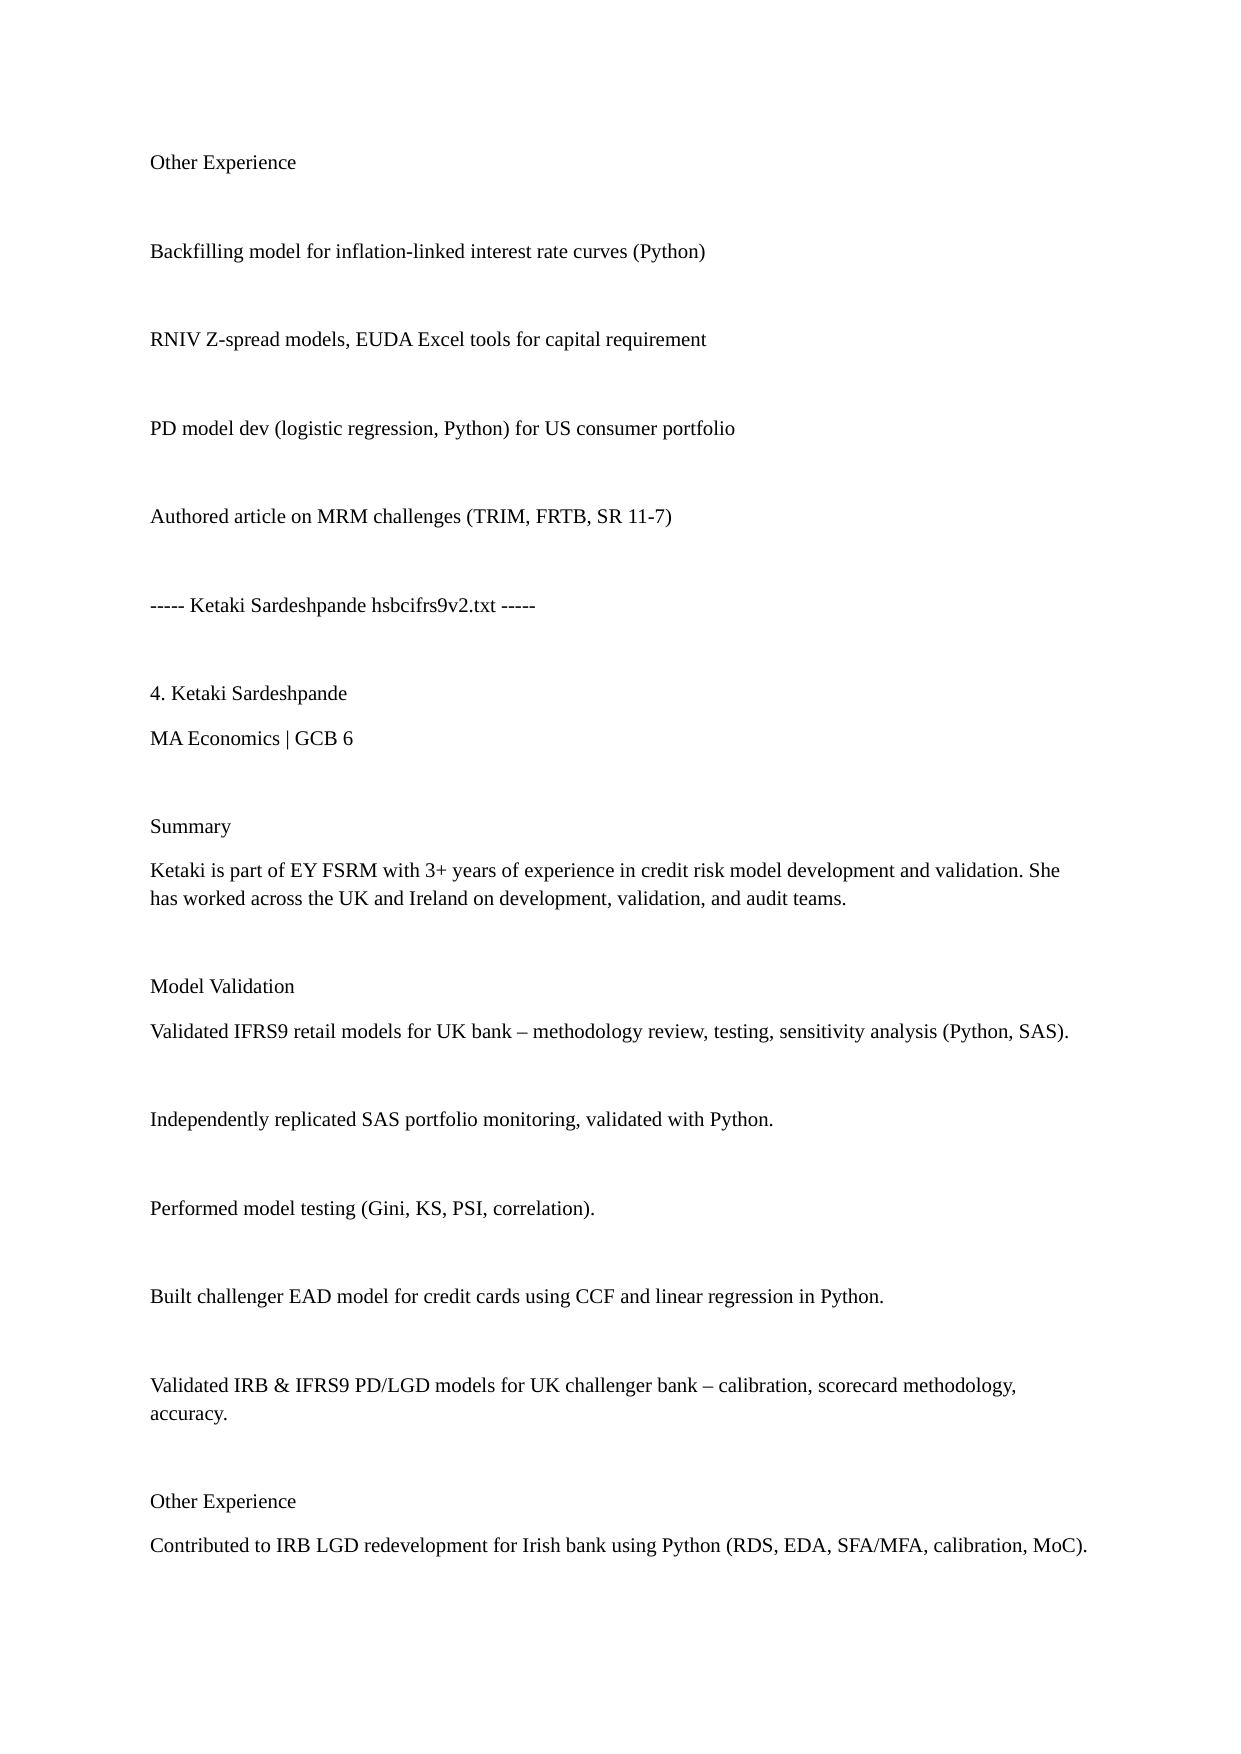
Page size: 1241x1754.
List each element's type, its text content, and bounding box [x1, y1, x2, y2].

text Other Experience [150, 150, 1090, 174]
text ----- Ketaki Sardeshpande hsbcifrs9v2.txt ----- [150, 593, 1090, 617]
text RNIV Z-spread models, EUDA Excel tools for capital requirement [150, 327, 1090, 351]
text PD model dev (logistic regression, Python) for US consumer portfolio [150, 416, 1090, 440]
text Performed model testing (Gini, KS, PSI, correlation). [150, 1196, 1090, 1220]
text Validated IFRS9 retail models for UK bank – methodology review, testing, sensitivity analysis (Python, SAS). [150, 1019, 1090, 1043]
text Validated IRB & IFRS9 PD/LGD models for UK challenger bank – calibration, scorecard methodology, accuracy. [150, 1373, 1090, 1424]
text Built challenger EAD model for credit cards using CCF and linear regression in Python. [150, 1284, 1090, 1308]
text 4. Ketaki Sardeshpande [150, 681, 1090, 705]
text Contributed to IRB LGD redevelopment for Irish bank using Python (RDS, EDA, SFA/MFA, calibration, MoC). [150, 1533, 1090, 1557]
text Other Experience [150, 1489, 1090, 1513]
text Backfilling model for inflation-linked interest rate curves (Python) [150, 238, 1090, 263]
text Independently replicated SAS portfolio monitoring, validated with Python. [150, 1107, 1090, 1131]
text MA Economics | GCB 6 [150, 726, 1090, 749]
text Ketaki is part of EY FSRM with 3+ years of experience in credit risk model development and validation. She has worked across the UK and Ireland on development, validation, and audit teams. [150, 858, 1090, 910]
text Model Validation [150, 974, 1090, 998]
text Summary [150, 814, 1090, 838]
text Authored article on MRM challenges (TRIM, FRTB, SR 11-7) [150, 504, 1090, 528]
